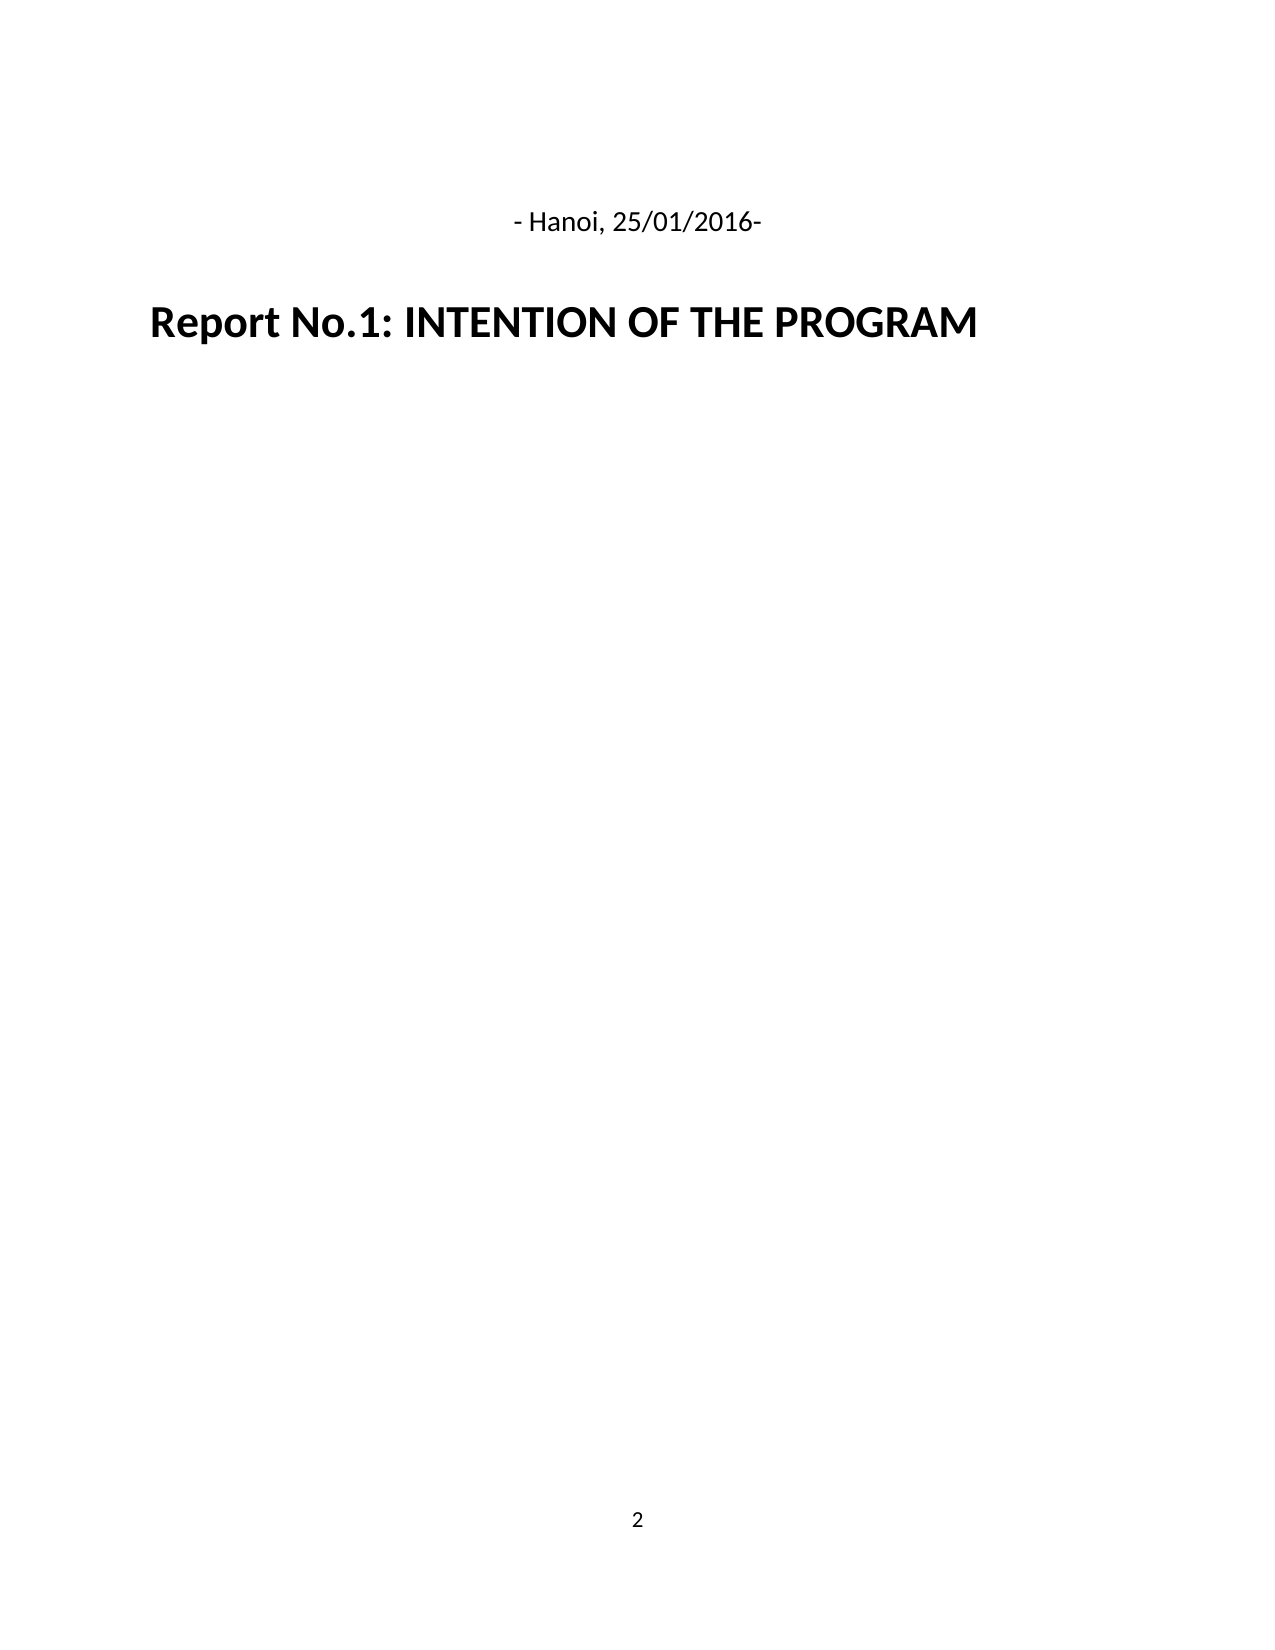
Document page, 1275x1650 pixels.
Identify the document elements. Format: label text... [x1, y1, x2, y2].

text Report No.1: INTENTION OF THE PROGRAM [150, 293, 1125, 349]
table_header - Hanoi, 25/01/2016- [150, 203, 1125, 293]
